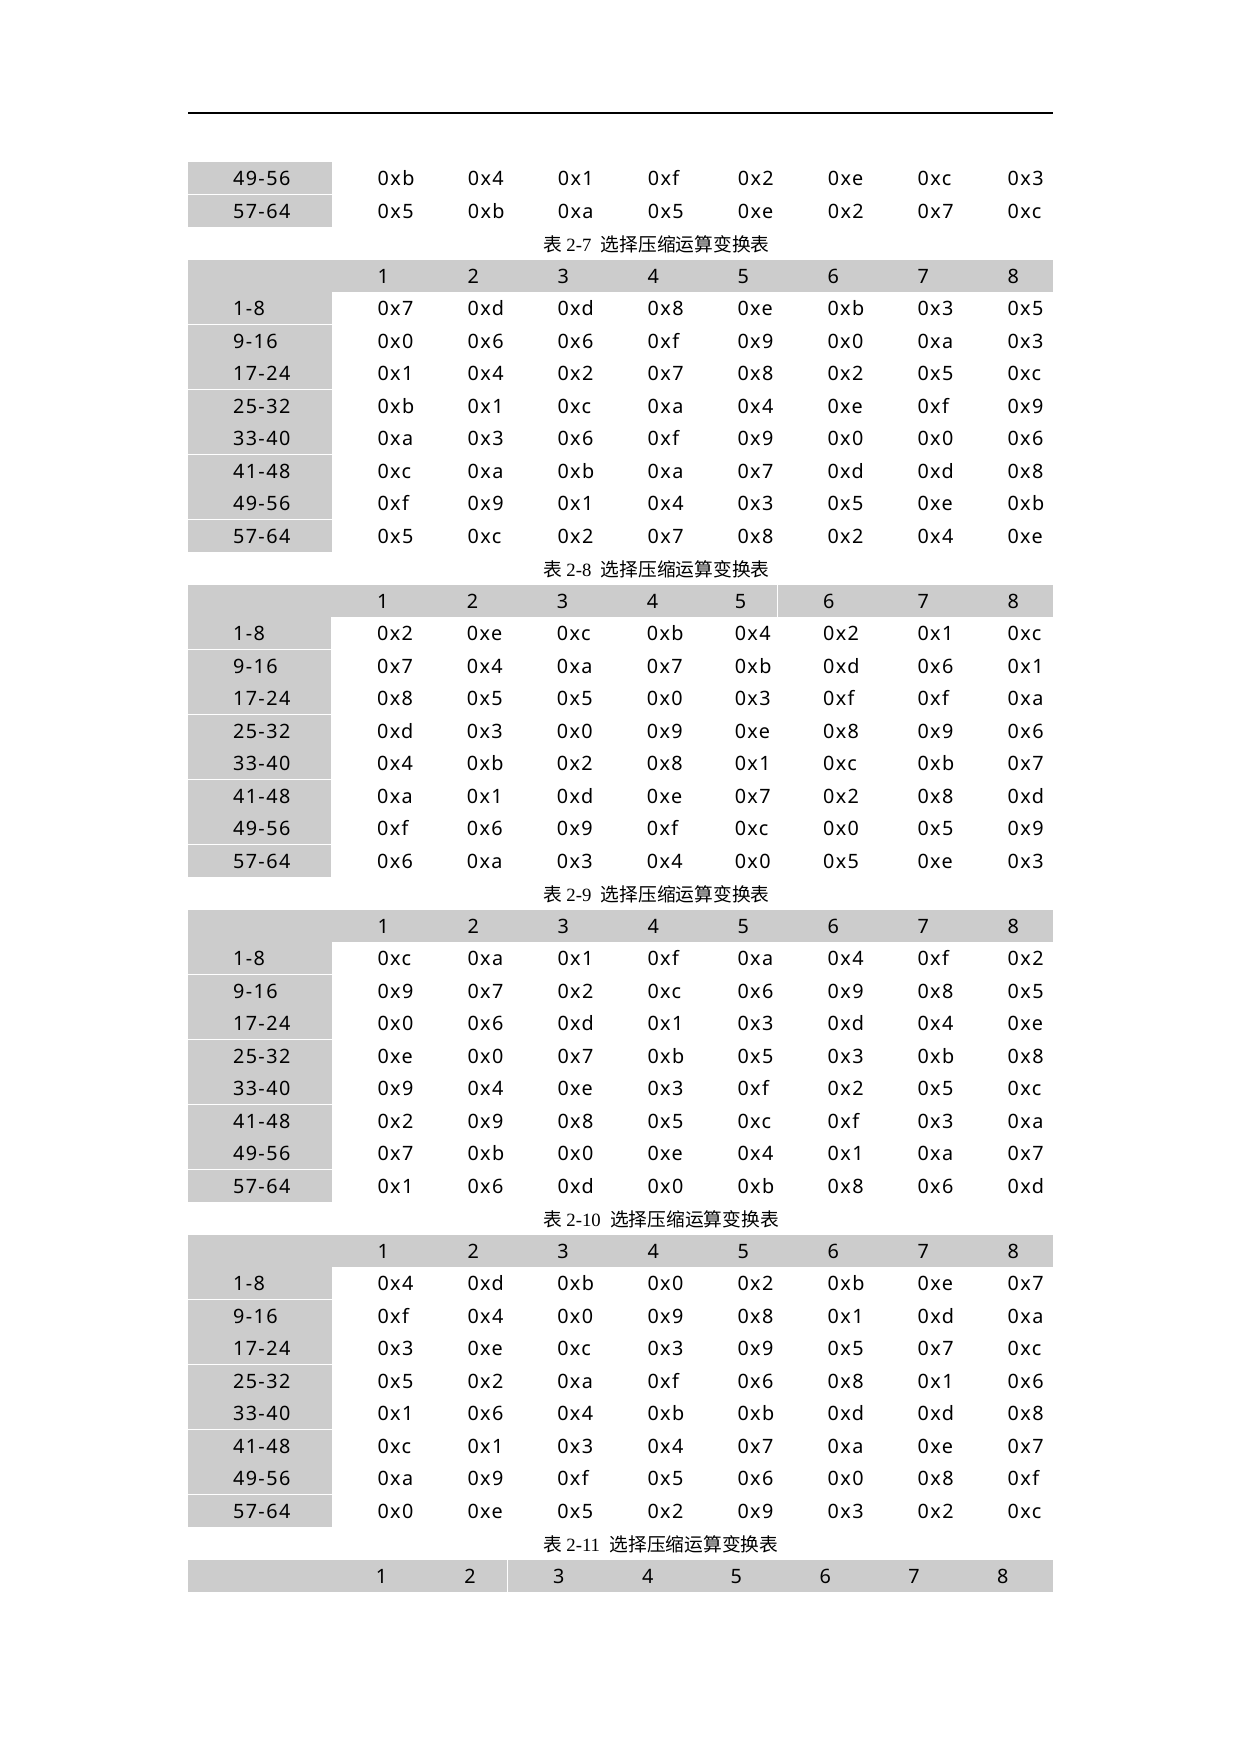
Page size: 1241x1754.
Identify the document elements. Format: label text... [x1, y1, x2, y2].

table_cell 0x8 [778, 715, 872, 747]
table_cell 0x9 [332, 1072, 422, 1104]
table_cell 0xf [602, 162, 692, 194]
table_cell 0x2 [782, 520, 872, 552]
table_cell 0xa [332, 422, 422, 454]
table_cell 0x4 [872, 520, 962, 552]
table_cell 0xe [689, 715, 777, 747]
table_cell 0xf [602, 325, 692, 357]
table_cell 0x1 [782, 1137, 872, 1169]
table_cell 0x1 [421, 780, 511, 812]
table_header [188, 1235, 332, 1267]
table_cell 0x7 [872, 1332, 962, 1364]
table_cell 0x6 [692, 1365, 782, 1397]
table_cell 0xf [331, 812, 421, 844]
table_cell 0xc [962, 617, 1053, 649]
table_cell 0x3 [872, 1105, 962, 1137]
table_cell 0xb [692, 1397, 782, 1429]
table_header 5 [692, 1235, 782, 1267]
table_cell 0xf [602, 942, 692, 974]
text 表2-10 选择压缩运算变换表 [187, 1202, 1053, 1234]
table_header [188, 260, 332, 292]
table_cell 0x4 [512, 1397, 602, 1429]
table_cell 0x6 [962, 1365, 1053, 1397]
table_cell 0x9 [422, 1105, 512, 1137]
table_cell 0x9 [962, 390, 1053, 422]
table_header 7 [872, 260, 962, 292]
table_cell 0x4 [421, 650, 511, 682]
table_cell 57-64 [188, 845, 331, 877]
table_cell 0x4 [692, 390, 782, 422]
table_cell 0x4 [601, 845, 689, 877]
table_header 7 [872, 1235, 962, 1267]
table_cell 0x6 [962, 422, 1053, 454]
table_cell 0xa [421, 845, 511, 877]
table_header 2 [421, 585, 511, 617]
table_cell 0xb [689, 650, 777, 682]
table_cell 0x1 [782, 1300, 872, 1332]
table_cell 0x6 [331, 845, 421, 877]
table_cell 0xf [332, 487, 422, 519]
table_cell 0xb [332, 390, 422, 422]
table_cell 0xe [602, 1137, 692, 1169]
table_header 5 [692, 910, 782, 942]
table_cell 0xb [422, 1137, 512, 1169]
table_cell 0xf [692, 1072, 782, 1104]
table_cell 0xb [602, 1040, 692, 1072]
table_header 8 [951, 1560, 1053, 1592]
table_cell 0x3 [689, 682, 777, 714]
table_cell 0x5 [332, 1365, 422, 1397]
table_cell 0x0 [511, 715, 601, 747]
table_header 8 [962, 910, 1053, 942]
table_cell 41-48 [188, 1105, 332, 1137]
table_cell 0x7 [962, 1137, 1053, 1169]
table_cell 0x3 [782, 1040, 872, 1072]
table_cell 0xa [512, 195, 602, 227]
table_cell 0x5 [778, 845, 872, 877]
table_header 1 [332, 260, 422, 292]
table_cell 0xc [602, 975, 692, 1007]
table_cell 0xf [872, 942, 962, 974]
table_cell 0xa [962, 1300, 1053, 1332]
table_cell 0xd [962, 1170, 1053, 1202]
table_cell 0x8 [692, 1300, 782, 1332]
table_cell 49-56 [188, 812, 331, 844]
table_cell 0x0 [778, 812, 872, 844]
table_cell 0x0 [332, 1495, 422, 1527]
table_cell 0xe [332, 1040, 422, 1072]
table_header 6 [774, 1560, 863, 1592]
table_cell 0x7 [331, 650, 421, 682]
table_cell 0x2 [782, 195, 872, 227]
table_cell 17-24 [188, 682, 331, 714]
table_cell 0xf [512, 1462, 602, 1494]
table_cell 0xb [601, 617, 689, 649]
table_cell 0xb [782, 292, 872, 324]
table_cell 0x9 [422, 487, 512, 519]
table_cell 0xf [602, 422, 692, 454]
table_cell 9-16 [188, 325, 332, 357]
table_cell 0x6 [422, 325, 512, 357]
table_cell 0x2 [782, 357, 872, 389]
table_cell 0xf [601, 812, 689, 844]
table_cell 0xb [782, 1267, 872, 1299]
table_cell 0xd [512, 1170, 602, 1202]
table_cell 0xd [511, 780, 601, 812]
table_header 4 [601, 585, 689, 617]
table_cell 0x0 [689, 845, 777, 877]
table_cell 0x6 [512, 422, 602, 454]
table_cell 0x7 [332, 292, 422, 324]
table_cell 0xd [782, 455, 872, 487]
table_cell 0xc [872, 162, 962, 194]
table_cell 0x1 [332, 357, 422, 389]
table_cell 0x0 [782, 325, 872, 357]
table_header 1 [331, 585, 421, 617]
table_cell 0x2 [692, 1267, 782, 1299]
table_cell 25-32 [188, 390, 332, 422]
table_cell 17-24 [188, 1007, 332, 1039]
table_cell 0xc [511, 617, 601, 649]
table_cell 0xe [782, 390, 872, 422]
table_cell 0xe [512, 1072, 602, 1104]
table_cell 0xd [782, 1397, 872, 1429]
table_header [188, 585, 331, 617]
table_cell 57-64 [188, 520, 332, 552]
table_cell 0x2 [778, 780, 872, 812]
table_header 1 [330, 1560, 419, 1592]
table_cell 0xa [602, 390, 692, 422]
table_cell 0x4 [331, 747, 421, 779]
table_cell 0x5 [421, 682, 511, 714]
table_header 6 [778, 585, 872, 617]
table_cell 0xb [512, 455, 602, 487]
table_header 4 [602, 910, 692, 942]
table_cell 0x7 [962, 747, 1053, 779]
table_cell 0xe [872, 1430, 962, 1462]
table_cell 0xc [962, 1495, 1053, 1527]
table_cell 0xa [692, 942, 782, 974]
table_cell 0x4 [692, 1137, 782, 1169]
table_cell 0xb [872, 1040, 962, 1072]
table_cell 0x3 [692, 1007, 782, 1039]
table_cell 0x1 [422, 390, 512, 422]
table_cell 0x3 [332, 1332, 422, 1364]
table_cell 0xa [422, 455, 512, 487]
table_cell 0xc [422, 520, 512, 552]
table_cell 0xf [872, 390, 962, 422]
table_cell 0x5 [332, 195, 422, 227]
table_cell 0x2 [511, 747, 601, 779]
table_cell 17-24 [188, 1332, 332, 1364]
table_cell 49-56 [188, 487, 332, 519]
table_cell 0xd [872, 1397, 962, 1429]
table_header 8 [962, 585, 1053, 617]
table_cell 0x4 [602, 1430, 692, 1462]
table_cell 49-56 [188, 1137, 332, 1169]
table_cell 0x8 [962, 455, 1053, 487]
table_cell 0xa [602, 455, 692, 487]
table_cell 0xe [692, 195, 782, 227]
table_cell 0xe [872, 845, 962, 877]
table_cell 0x6 [421, 812, 511, 844]
table_cell 0x9 [511, 812, 601, 844]
table_cell 0x5 [692, 1040, 782, 1072]
table_cell 0xf [332, 1300, 422, 1332]
table_cell 0xf [782, 1105, 872, 1137]
table_cell 0xe [422, 1495, 512, 1527]
table_header [188, 910, 332, 942]
table_cell 0x2 [512, 520, 602, 552]
table_cell 0x3 [511, 845, 601, 877]
table_cell 0x0 [422, 1040, 512, 1072]
table_header 7 [872, 910, 962, 942]
table_cell 0xf [962, 1462, 1053, 1494]
table_cell 0xb [872, 747, 962, 779]
table_cell 0x0 [782, 1462, 872, 1494]
table_cell 49-56 [188, 162, 332, 194]
table_header 8 [962, 1235, 1053, 1267]
table_header 3 [512, 260, 602, 292]
table_cell 0xd [512, 292, 602, 324]
table_cell 0x0 [332, 325, 422, 357]
table_cell 0xe [422, 1332, 512, 1364]
table_cell 0xc [962, 1332, 1053, 1364]
table_cell 0x8 [782, 1170, 872, 1202]
table_cell 0xf [872, 682, 962, 714]
table_cell 0x0 [512, 1137, 602, 1169]
table_cell 0x1 [689, 747, 777, 779]
table_cell 0x5 [872, 1072, 962, 1104]
table_cell 41-48 [188, 455, 332, 487]
table_header 5 [689, 585, 777, 617]
table_cell 0x6 [872, 650, 962, 682]
table_cell 0xb [602, 1397, 692, 1429]
table_cell 0x7 [602, 357, 692, 389]
table_cell 33-40 [188, 1397, 332, 1429]
table_cell 0x3 [602, 1072, 692, 1104]
table_cell 0x8 [962, 1040, 1053, 1072]
table_header 2 [422, 260, 512, 292]
table_header 2 [422, 1235, 512, 1267]
table_cell 0xd [962, 780, 1053, 812]
table_cell 0x1 [332, 1170, 422, 1202]
table_header 3 [512, 910, 602, 942]
table_cell 0x0 [332, 1007, 422, 1039]
table_cell 0xd [872, 455, 962, 487]
table_cell 0xc [689, 812, 777, 844]
table_header 1 [332, 910, 422, 942]
table_cell 0xd [782, 1007, 872, 1039]
table_cell 0x9 [692, 1495, 782, 1527]
table_cell 0x4 [422, 357, 512, 389]
table_cell 0x6 [422, 1170, 512, 1202]
table_cell 0xc [512, 390, 602, 422]
table_cell 0x8 [872, 780, 962, 812]
table_cell 0x0 [602, 1170, 692, 1202]
table_cell 0xc [332, 1430, 422, 1462]
table_cell 0x2 [692, 162, 782, 194]
table_cell 0xe [872, 487, 962, 519]
table_cell 0x2 [332, 1105, 422, 1137]
table_cell 0x2 [778, 617, 872, 649]
table_cell 1-8 [188, 617, 331, 649]
table_cell 0xc [778, 747, 872, 779]
table_cell 0x3 [602, 1332, 692, 1364]
table_cell 0x7 [962, 1267, 1053, 1299]
table_cell 0xb [962, 487, 1053, 519]
table_cell 0x8 [782, 1365, 872, 1397]
table_cell 0x1 [512, 942, 602, 974]
table_cell 0x8 [331, 682, 421, 714]
table_cell 0x9 [692, 422, 782, 454]
table_cell 0x8 [601, 747, 689, 779]
table_cell 0x9 [962, 812, 1053, 844]
table_cell 0x5 [872, 812, 962, 844]
table_cell 0x9 [782, 975, 872, 1007]
table_cell 9-16 [188, 975, 332, 1007]
table_cell 0x0 [602, 1267, 692, 1299]
table_header 6 [782, 260, 872, 292]
table_cell 17-24 [188, 357, 332, 389]
table_cell 0xb [512, 1267, 602, 1299]
table_cell 0x5 [962, 975, 1053, 1007]
table_cell 0xc [962, 195, 1053, 227]
table_cell 0x0 [512, 1300, 602, 1332]
table_cell 1-8 [188, 292, 332, 324]
table_cell 0x8 [692, 520, 782, 552]
table_cell 0xa [512, 1365, 602, 1397]
table_cell 0x5 [782, 487, 872, 519]
table_cell 9-16 [188, 650, 331, 682]
table_cell 0xf [778, 682, 872, 714]
table_header 2 [422, 910, 512, 942]
table_cell 0x2 [602, 1495, 692, 1527]
table_cell 57-64 [188, 1495, 332, 1527]
table_cell 0x7 [872, 195, 962, 227]
table_cell 0x8 [692, 357, 782, 389]
table_cell 0xa [782, 1430, 872, 1462]
table_cell 0x4 [782, 942, 872, 974]
table_cell 0x3 [872, 292, 962, 324]
table_cell 0x1 [512, 162, 602, 194]
table_cell 0x4 [602, 487, 692, 519]
table_cell 0xf [602, 1365, 692, 1397]
table_cell 0x7 [332, 1137, 422, 1169]
table_cell 0x5 [602, 195, 692, 227]
table_cell 0x2 [872, 1495, 962, 1527]
table_cell 1-8 [188, 1267, 332, 1299]
table_cell 25-32 [188, 715, 331, 747]
table_cell 0x6 [512, 325, 602, 357]
table_cell 0x1 [332, 1397, 422, 1429]
table_cell 0xe [601, 780, 689, 812]
table_cell 0x5 [511, 682, 601, 714]
table_cell 0x2 [512, 975, 602, 1007]
table_header 1 [332, 1235, 422, 1267]
table_cell 0x3 [512, 1430, 602, 1462]
table_cell 0xd [422, 292, 512, 324]
table_cell 0xa [511, 650, 601, 682]
table_cell 0xa [962, 682, 1053, 714]
table_cell 0xc [332, 455, 422, 487]
table_cell 0xd [872, 1300, 962, 1332]
table_cell 0x7 [602, 520, 692, 552]
table_cell 0x2 [962, 942, 1053, 974]
table_cell 0x4 [422, 1072, 512, 1104]
table_cell 0x5 [602, 1462, 692, 1494]
table_cell 0x7 [422, 975, 512, 1007]
table_cell 0x3 [962, 162, 1053, 194]
table_header 4 [596, 1560, 685, 1592]
table_cell 0xe [962, 520, 1053, 552]
table_cell 0x7 [512, 1040, 602, 1072]
table_cell 0xa [872, 325, 962, 357]
table_cell 0x6 [962, 715, 1053, 747]
table_cell 0x0 [601, 682, 689, 714]
table_cell 0x5 [332, 520, 422, 552]
table_cell 0x2 [782, 1072, 872, 1104]
table_cell 0x6 [422, 1397, 512, 1429]
table_cell 57-64 [188, 1170, 332, 1202]
table_cell 0xc [692, 1105, 782, 1137]
table_cell 0xb [421, 747, 511, 779]
table_cell 25-32 [188, 1365, 332, 1397]
text 表2-11 选择压缩运算变换表 [187, 1527, 1053, 1559]
table_header [188, 1560, 330, 1592]
table_cell 0x5 [872, 357, 962, 389]
table_cell 0xb [332, 162, 422, 194]
table_cell 41-48 [188, 1430, 332, 1462]
table_cell 1-8 [188, 942, 332, 974]
table_cell 0x9 [332, 975, 422, 1007]
table_cell 25-32 [188, 1040, 332, 1072]
table_header 3 [512, 1235, 602, 1267]
table_cell 0x9 [692, 325, 782, 357]
table_cell 0xd [331, 715, 421, 747]
table_cell 0x5 [602, 1105, 692, 1137]
table_cell 33-40 [188, 747, 331, 779]
table_cell 0x2 [422, 1365, 512, 1397]
table_header 3 [511, 585, 601, 617]
table_cell 0x7 [689, 780, 777, 812]
table_cell 0xe [872, 1267, 962, 1299]
table_cell 0x9 [422, 1462, 512, 1494]
table_cell 0xe [692, 292, 782, 324]
table_cell 0x4 [872, 1007, 962, 1039]
table_cell 9-16 [188, 1300, 332, 1332]
table_cell 0x9 [601, 715, 689, 747]
table_cell 0x2 [331, 617, 421, 649]
table_cell 0xb [692, 1170, 782, 1202]
table_cell 0xc [962, 357, 1053, 389]
table_header 2 [419, 1560, 507, 1592]
table_cell 0x7 [692, 455, 782, 487]
table_cell 0xd [778, 650, 872, 682]
table_cell 0xa [332, 1462, 422, 1494]
table_cell 0x8 [962, 1397, 1053, 1429]
table_cell 0x1 [422, 1430, 512, 1462]
table_cell 33-40 [188, 1072, 332, 1104]
table_cell 0x3 [422, 422, 512, 454]
table_cell 0x1 [872, 617, 962, 649]
table_cell 0x0 [782, 422, 872, 454]
table_cell 49-56 [188, 1462, 332, 1494]
table_cell 0xc [962, 1072, 1053, 1104]
table_cell 0x9 [872, 715, 962, 747]
table_cell 0x4 [689, 617, 777, 649]
table_cell 0xa [331, 780, 421, 812]
table_cell 0x4 [332, 1267, 422, 1299]
table_cell 0xe [962, 1007, 1053, 1039]
table_cell 0x5 [962, 292, 1053, 324]
table_header 7 [863, 1560, 951, 1592]
table_cell 0x6 [422, 1007, 512, 1039]
table_header 6 [782, 1235, 872, 1267]
table_cell 0x3 [962, 325, 1053, 357]
table_cell 0xd [512, 1007, 602, 1039]
table_cell 0xa [872, 1137, 962, 1169]
table_cell 0x1 [962, 650, 1053, 682]
table_cell 0x6 [692, 975, 782, 1007]
table_cell 0x5 [782, 1332, 872, 1364]
table_cell 41-48 [188, 780, 331, 812]
table_cell 0x8 [872, 975, 962, 1007]
table_cell 0x6 [692, 1462, 782, 1494]
table_cell 0x7 [962, 1430, 1053, 1462]
table_cell 0x3 [692, 487, 782, 519]
table_cell 0xe [782, 162, 872, 194]
text 表2-7 选择压缩运算变换表 [187, 227, 1053, 259]
table_cell 0x3 [782, 1495, 872, 1527]
table_header 7 [872, 585, 962, 617]
table_cell 0xe [421, 617, 511, 649]
table_cell 0x8 [512, 1105, 602, 1137]
table_cell 0x1 [872, 1365, 962, 1397]
table_cell 0xc [332, 942, 422, 974]
table_cell 0x0 [872, 422, 962, 454]
table_cell 0x7 [601, 650, 689, 682]
table_header 5 [685, 1560, 774, 1592]
table_cell 0xc [512, 1332, 602, 1364]
table_cell 0x3 [421, 715, 511, 747]
table_cell 57-64 [188, 195, 332, 227]
table_header 4 [602, 1235, 692, 1267]
table_cell 33-40 [188, 422, 332, 454]
table_cell 0xa [962, 1105, 1053, 1137]
table_cell 0x1 [512, 487, 602, 519]
table_cell 0xb [422, 195, 512, 227]
table_cell 0xa [422, 942, 512, 974]
text 表2-8 选择压缩运算变换表 [187, 552, 1053, 584]
table_cell 0x8 [602, 292, 692, 324]
table_cell 0x1 [602, 1007, 692, 1039]
table_cell 0x2 [512, 357, 602, 389]
table_header 5 [692, 260, 782, 292]
table_header 8 [962, 260, 1053, 292]
table_cell 0x3 [962, 845, 1053, 877]
table_header 3 [508, 1560, 596, 1592]
table_cell 0x6 [872, 1170, 962, 1202]
table_cell 0x4 [422, 1300, 512, 1332]
table_cell 0xd [422, 1267, 512, 1299]
table_cell 0x8 [872, 1462, 962, 1494]
table_cell 0x4 [422, 162, 512, 194]
table_header 4 [602, 260, 692, 292]
table_cell 0x9 [602, 1300, 692, 1332]
table_cell 0x7 [692, 1430, 782, 1462]
text 表2-9 选择压缩运算变换表 [187, 877, 1053, 909]
table_cell 0x9 [692, 1332, 782, 1364]
table_cell 0x5 [512, 1495, 602, 1527]
table_header 6 [782, 910, 872, 942]
